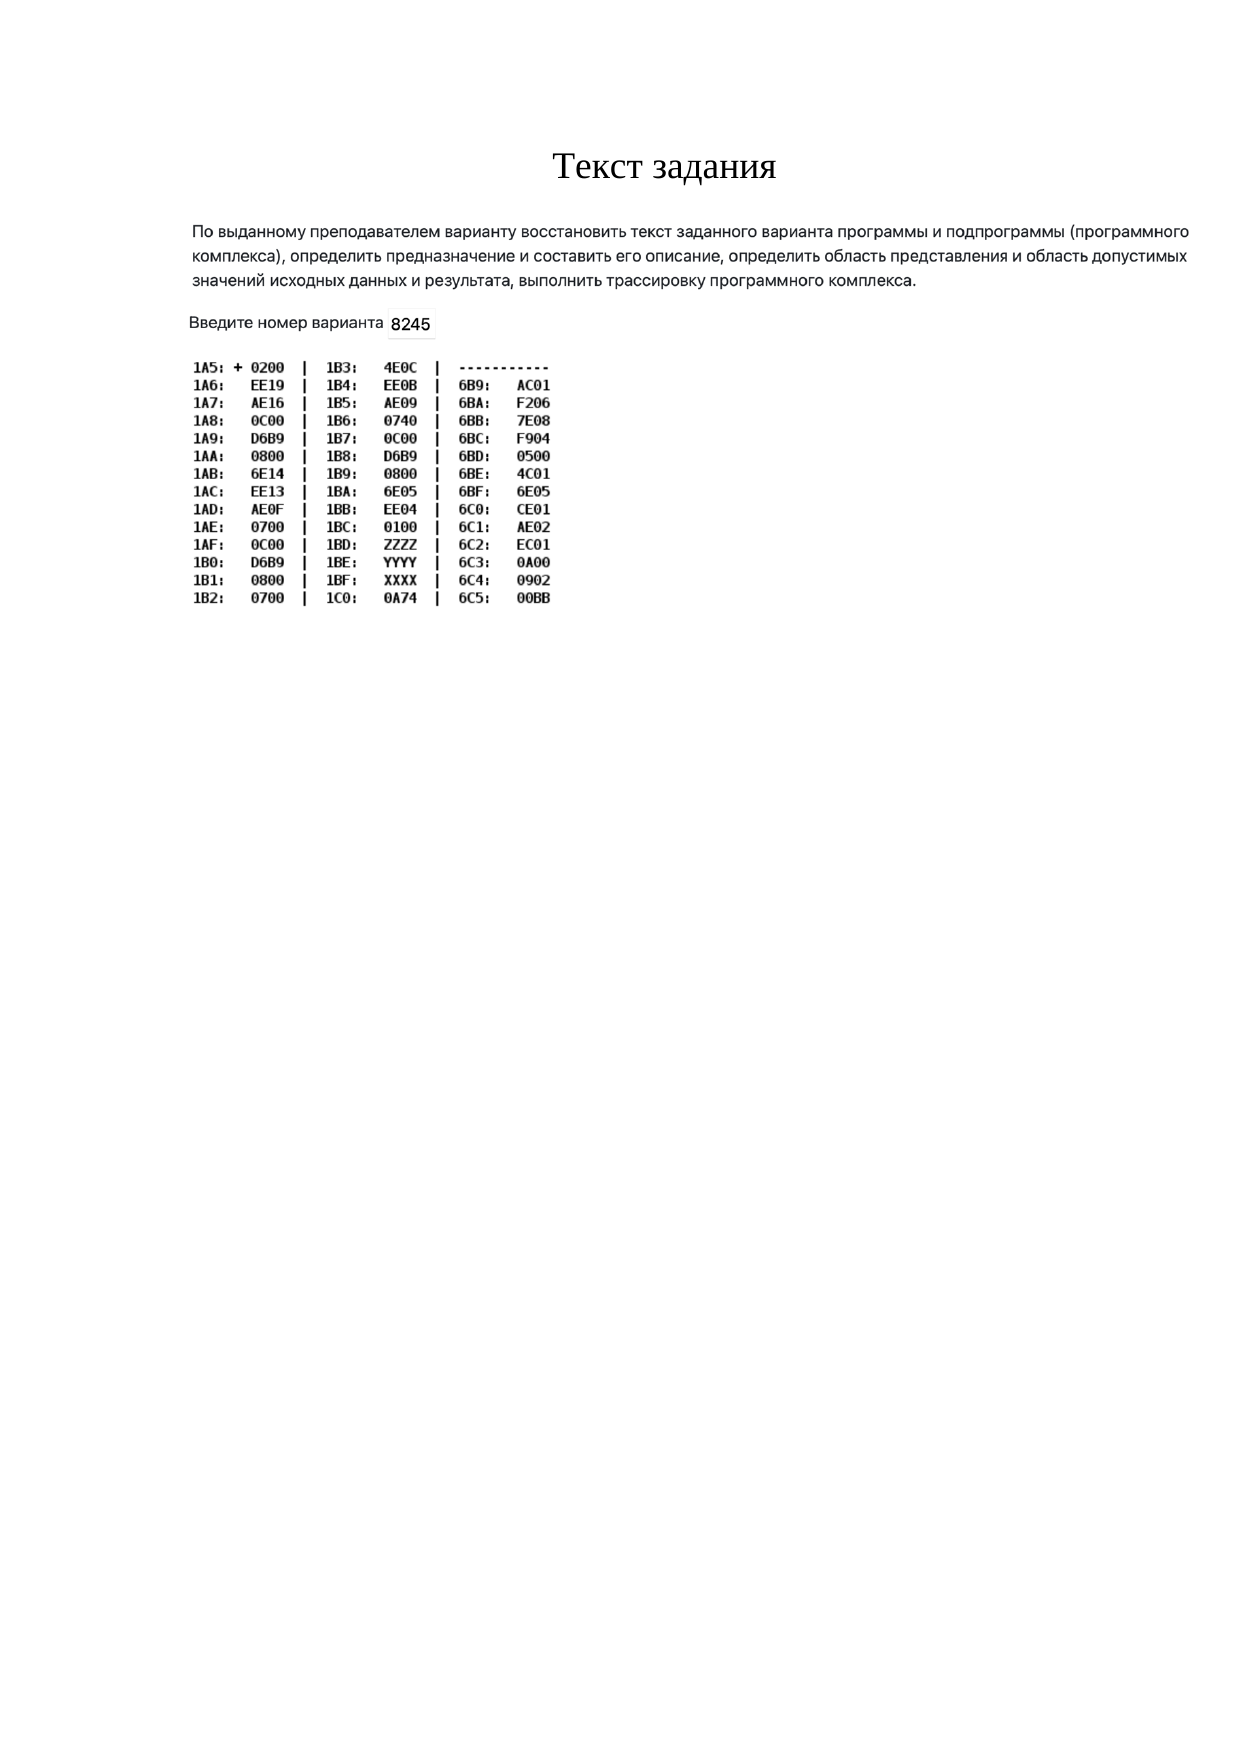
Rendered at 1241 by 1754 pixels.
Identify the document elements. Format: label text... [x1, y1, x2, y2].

picture [177, 215, 1225, 614]
subtitle Текст задания [177, 143, 1152, 186]
